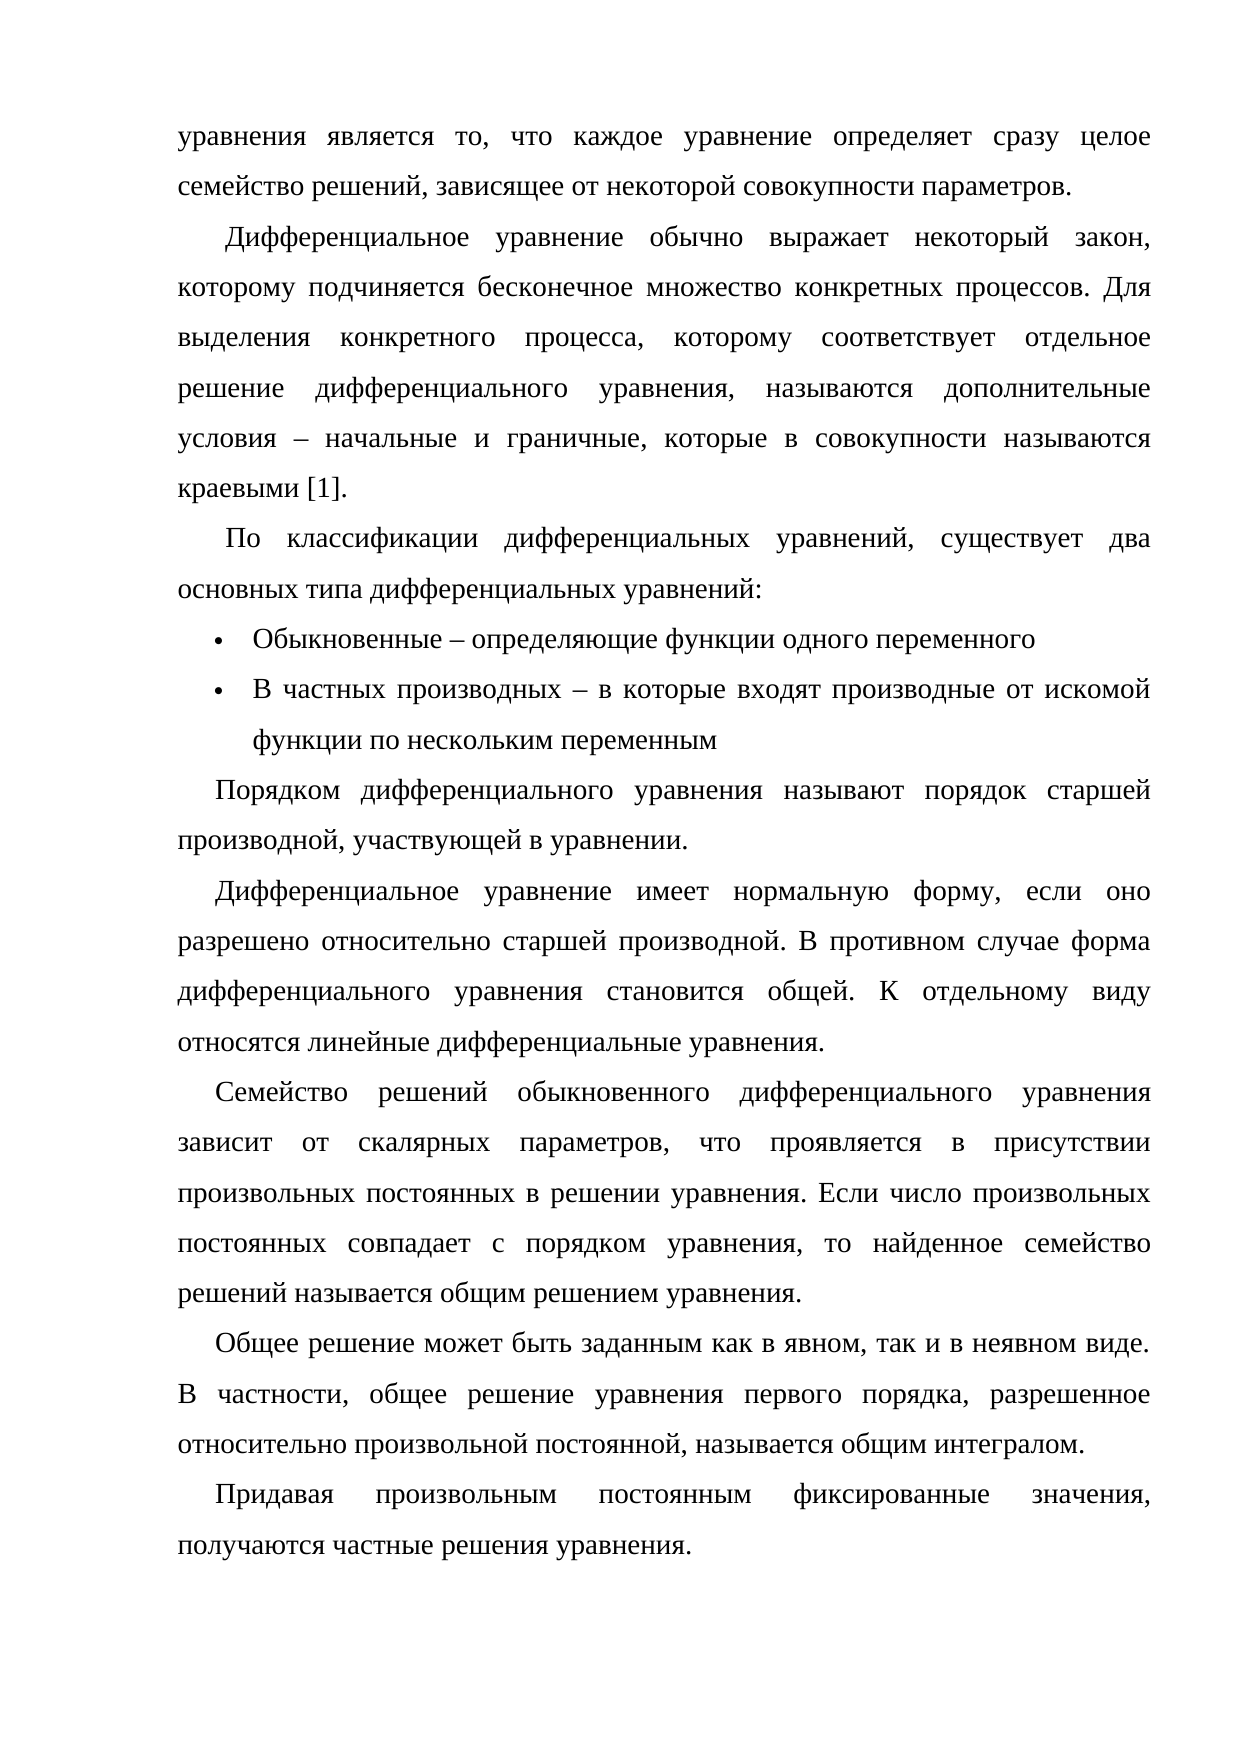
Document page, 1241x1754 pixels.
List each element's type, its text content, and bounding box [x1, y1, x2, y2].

list В частных производных – в которые входят производные от искомой функции по нескольким переменным [215, 672, 1152, 755]
text Придавая произвольным постоянным фиксированные значения, получаются частные решения уравнения. [177, 1477, 1152, 1560]
text Семейство решений обыкновенного дифференциального уравнения зависит от скалярных параметров, что проявляется в присутствии произвольных постоянных в решении уравнения. Если число произвольных постоянных совпадает с порядком уравнения, то найденное семейство решений называется общим решением уравнения. [177, 1074, 1152, 1309]
text Общее решение может быть заданным как в явном, так и в неявном виде. В частности, общее решение уравнения первого порядка, разрешенное относительно произвольной постоянной, называется общим интегралом. [177, 1326, 1152, 1460]
text Порядком дифференциального уравнения называют порядок старшей производной, участвующей в уравнении. [177, 772, 1152, 856]
text Дифференциальное уравнение имеет нормальную форму, если оно разрешено относительно старшей производной. В противном случае форма дифференциального уравнения становится общей. К отдельному виду относятся линейные дифференциальные уравнения. [177, 873, 1152, 1057]
text Дифференциальное уравнение обычно выражает некоторый закон, которому подчиняется бесконечное множество конкретных процессов. Для выделения конкретного процесса, которому соответствует отдельное решение дифференциального уравнения, называются дополнительные условия – начальные и граничные, которые в совокупности называются краевыми [1]. [177, 219, 1152, 504]
list Обыкновенные – определяющие функции одного переменного [215, 621, 1152, 655]
text По классификации дифференциальных уравнений, существует два основных типа дифференциальных уравнений: [177, 521, 1152, 604]
